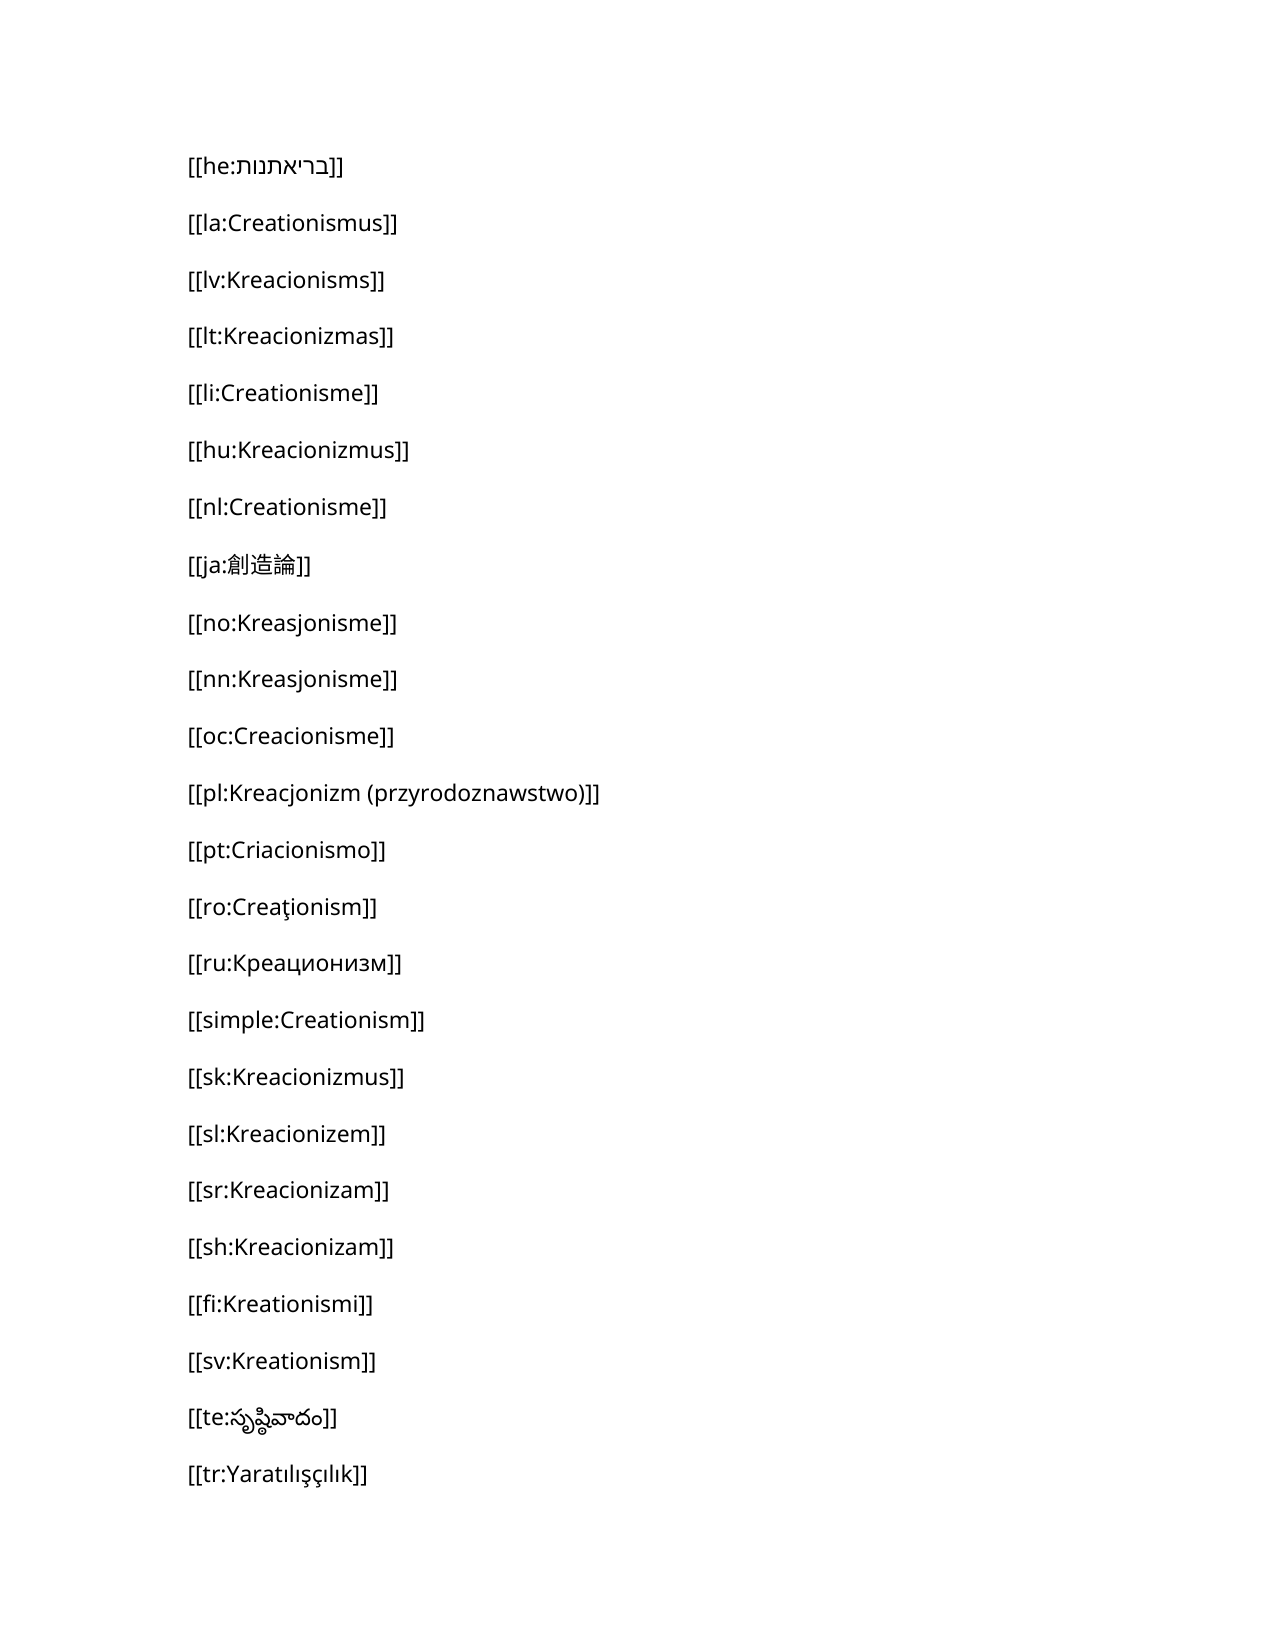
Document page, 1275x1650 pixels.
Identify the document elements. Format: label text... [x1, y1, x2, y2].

text [[oc:Creacionisme]] [187, 720, 1087, 751]
text [[hu:Kreacionizmus]] [187, 434, 1087, 465]
text [[nl:Creationisme]] [187, 491, 1087, 522]
text [[ro:Creaţionism]] [187, 890, 1087, 922]
text [[sv:Kreationism]] [187, 1344, 1087, 1376]
text [[he:בריאתנות]] [187, 150, 1087, 181]
text [[sh:Kreacionizam]] [187, 1231, 1087, 1262]
text [[pt:Criacionismo]] [187, 834, 1087, 865]
text [[simple:Creationism]] [187, 1004, 1087, 1035]
text [[li:Creationisme]] [187, 377, 1087, 408]
text [[lv:Kreacionisms]] [187, 263, 1087, 295]
text [[ru:Креационизм]] [187, 947, 1087, 978]
text [[tr:Yaratılışçılık]] [187, 1458, 1087, 1489]
text [[sl:Kreacionizem]] [187, 1117, 1087, 1149]
text [[ja:創造論]] [187, 547, 1087, 581]
text [[lt:Kreacionizmas]] [187, 320, 1087, 352]
text [[te:సృష్ఠివాదం]] [187, 1401, 1087, 1433]
text [[fi:Kreationismi]] [187, 1288, 1087, 1319]
text [[nn:Kreasjonisme]] [187, 663, 1087, 694]
text [[sk:Kreacionizmus]] [187, 1061, 1087, 1092]
text [[pl:Kreacjonizm (przyrodoznawstwo)]] [187, 777, 1087, 808]
text [[la:Creationismus]] [187, 207, 1087, 238]
text [[no:Kreasjonisme]] [187, 607, 1087, 638]
text [[sr:Kreacionizam]] [187, 1174, 1087, 1206]
